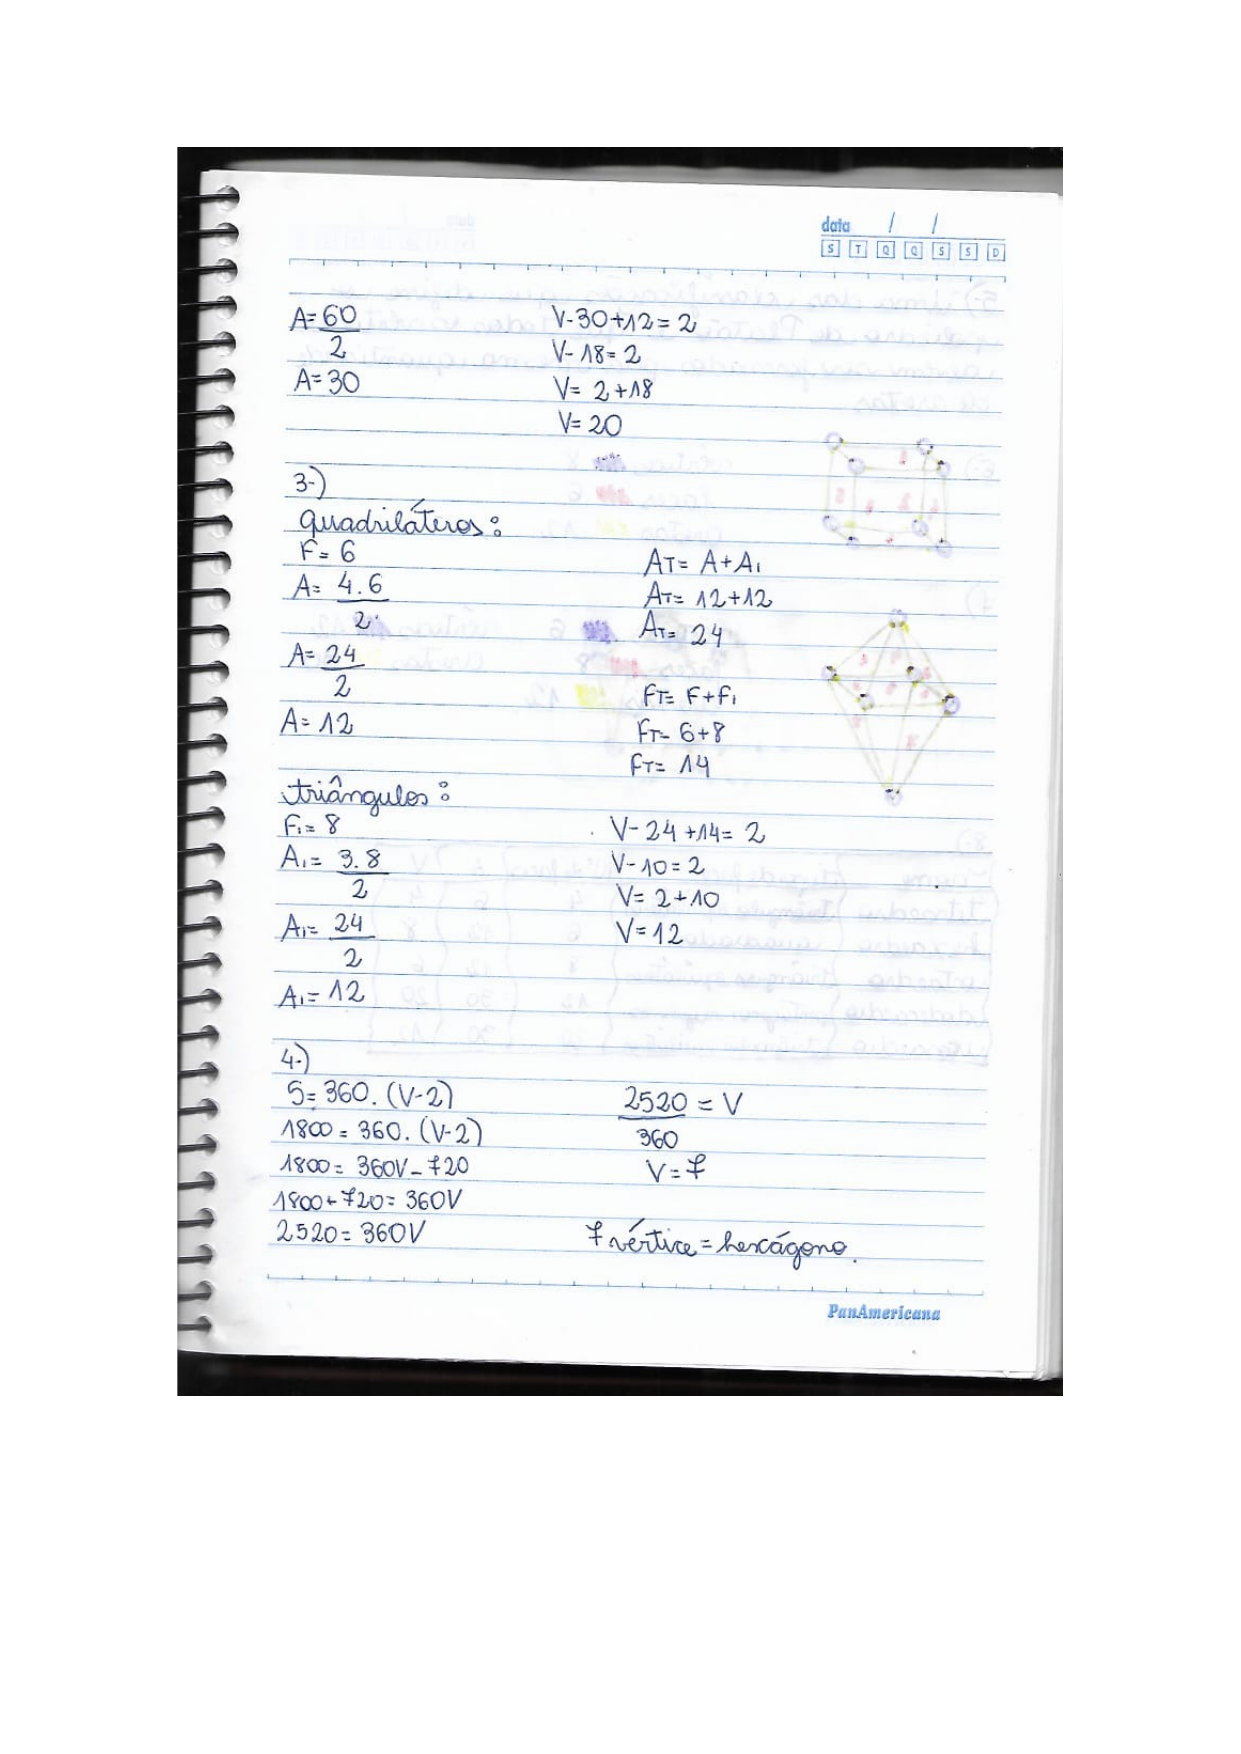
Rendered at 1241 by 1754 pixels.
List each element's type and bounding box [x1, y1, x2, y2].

picture [177, 147, 1063, 1396]
